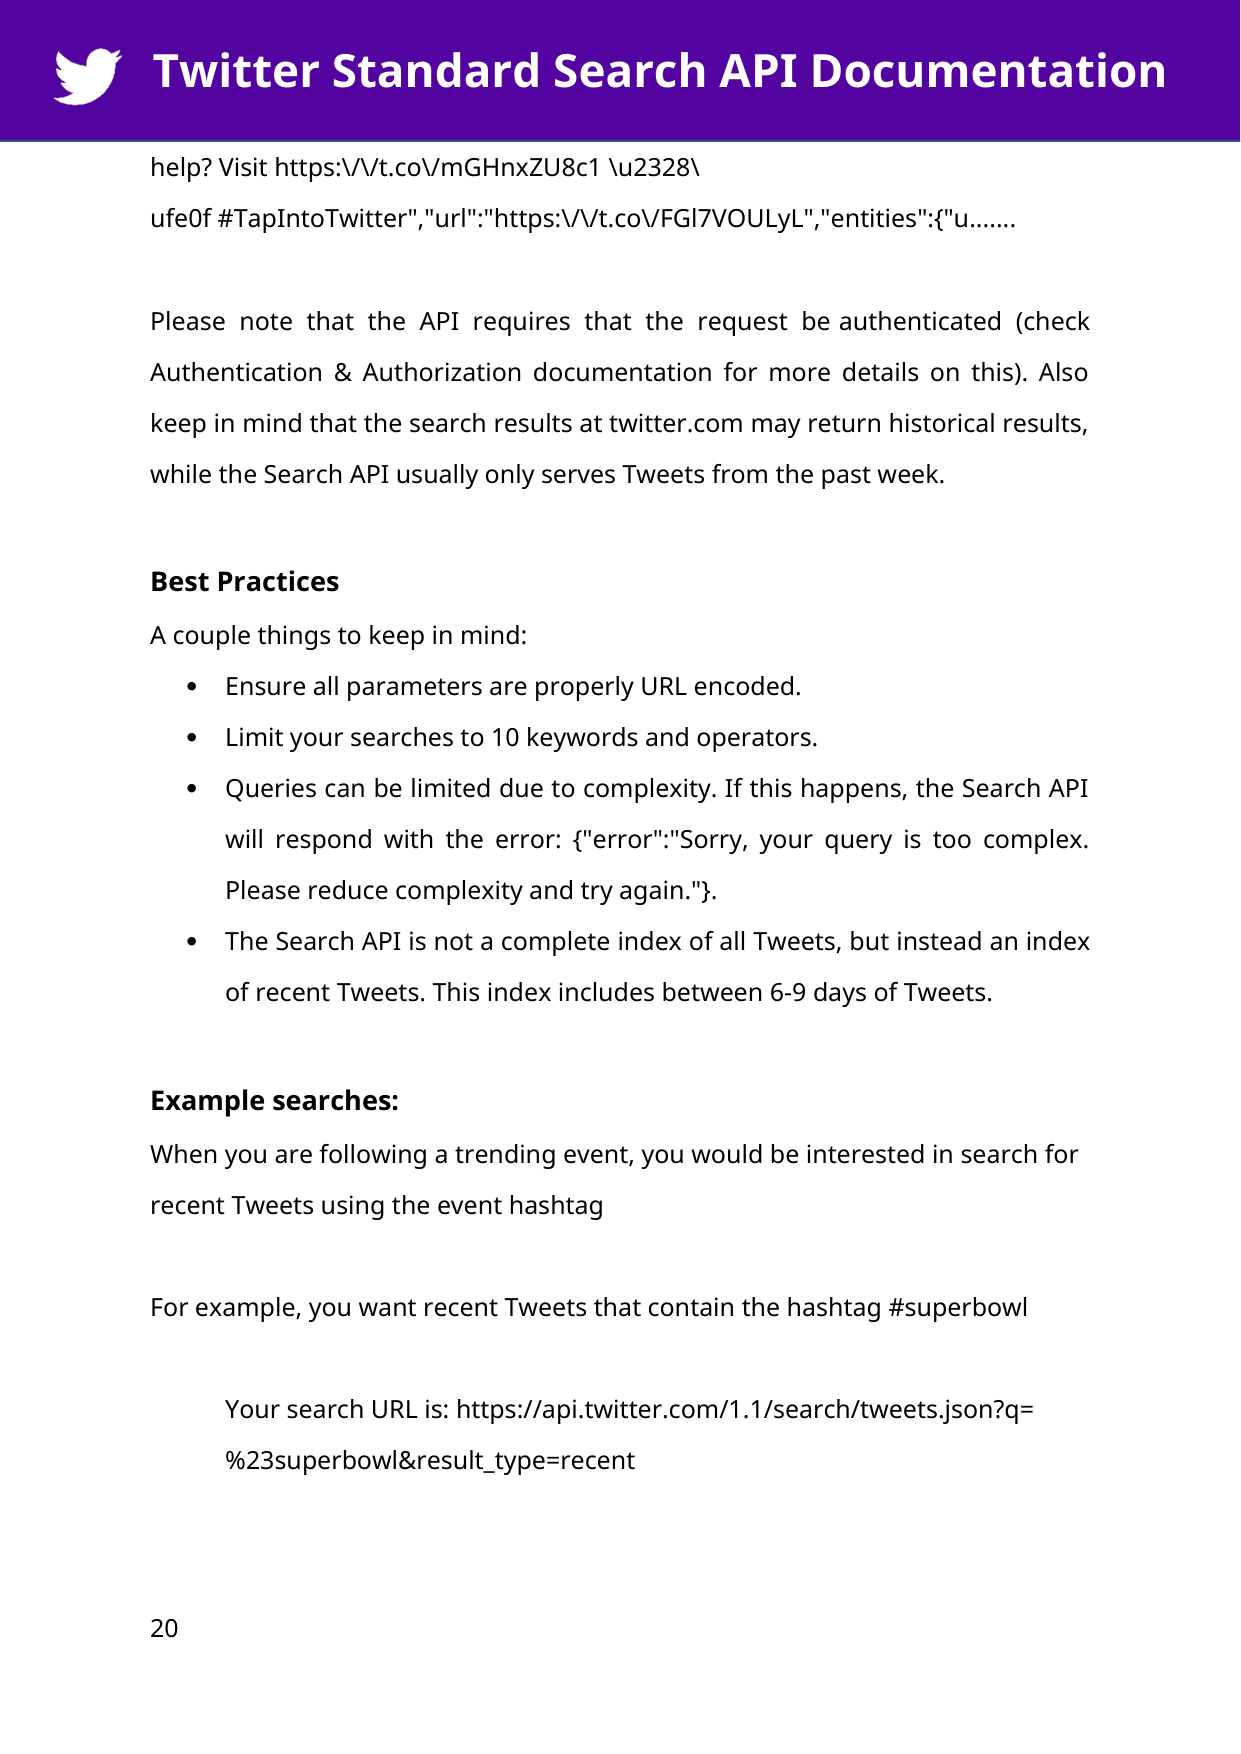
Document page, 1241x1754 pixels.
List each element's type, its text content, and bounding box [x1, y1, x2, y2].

subtitle Best Practices [150, 562, 1090, 599]
subtitle Example searches: [150, 1081, 1090, 1118]
list Limit your searches to 10 keywords and operators. [187, 720, 1090, 754]
list The Search API is not a complete index of all Tweets, but instead an index of recent Tweets. This index includes between 6-9 days of Tweets. [187, 924, 1090, 1009]
picture [33, 22, 142, 131]
text When you are following a trending event, you would be interested in search for recent Tweets using the event hashtag [150, 1137, 1090, 1222]
text Your search URL is: https://api.twitter.com/1.1/search/tweets.json?q=%23superbowl&result_type=recent [225, 1392, 1090, 1477]
text A couple things to keep in mind: [150, 618, 1090, 652]
text Please note that the API requires that the request be authenticated (check Authentication & Authorization documentation for more details on this). Also keep in mind that the search results at twitter.com may return historical results, while the Search API usually only serves Tweets from the past week. [150, 303, 1090, 490]
list Queries can be limited due to complexity. If this happens, the Search API will respond with the error: {"error":"Sorry, your query is too complex. Please reduce complexity and try again."}. [187, 771, 1090, 907]
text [150, 150, 1090, 235]
text For example, you want recent Tweets that contain the hashtag #superbowl [150, 1290, 1090, 1324]
list Ensure all parameters are properly URL encoded. [187, 669, 1090, 703]
